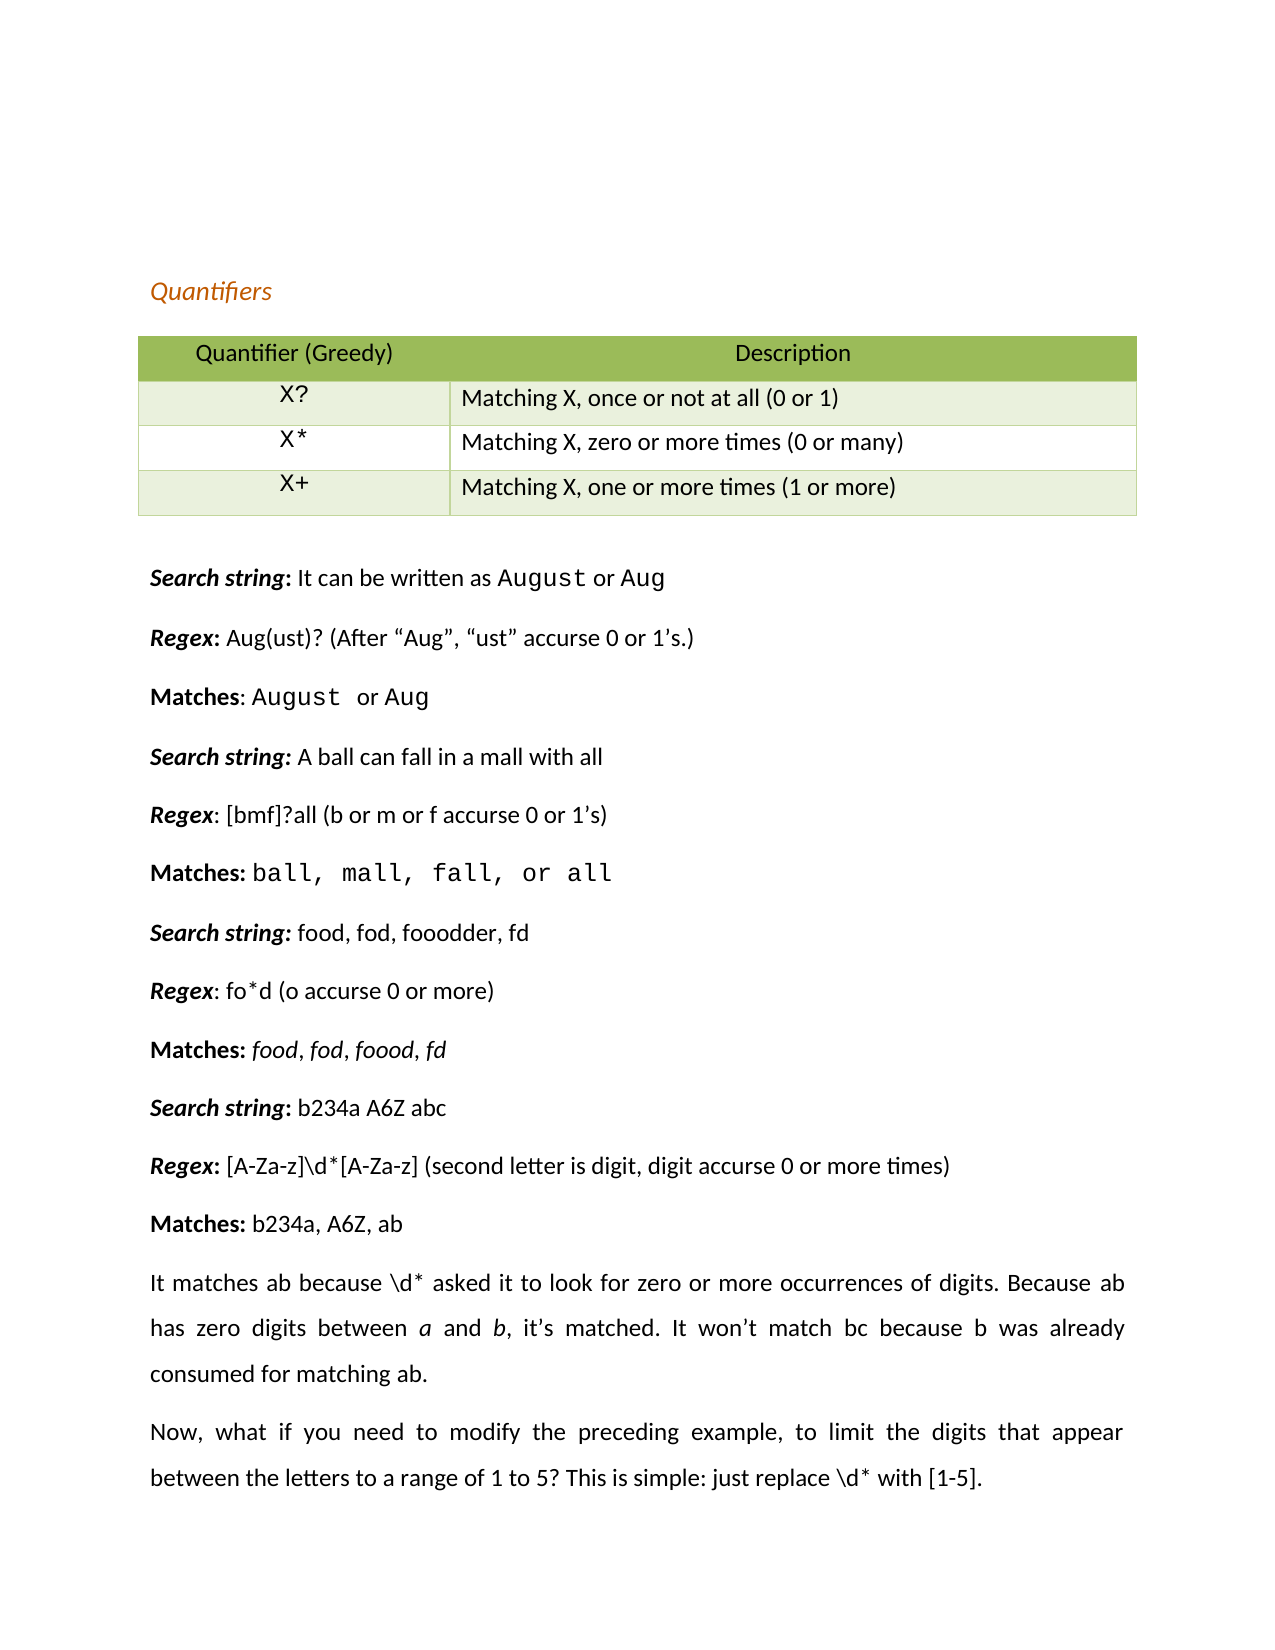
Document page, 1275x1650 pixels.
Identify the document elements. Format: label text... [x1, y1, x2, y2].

table_cell Matching X, zero or more times (0 or many) [451, 426, 1136, 470]
text Matches: August or Aug [150, 681, 1125, 712]
text Quantifiers [150, 274, 1125, 307]
text Search string: b234a A6Z abc [150, 1092, 1125, 1122]
text Now, what if you need to modify the preceding example, to limit the digits that appear between the letters to a range of 1 to 5? This is simple: just replace \d* with [1-5]. [150, 1416, 1125, 1493]
text Matches: b234a, A6Z, ab [150, 1208, 1125, 1239]
text Matches: ball, mall, fall, or all [150, 857, 1125, 889]
table_cell Matching X, one or more times (1 or more) [451, 471, 1136, 515]
table_cell X+ [139, 471, 449, 515]
text Regex: [A-Za-z]\d*[A-Za-z] (second letter is digit, digit accurse 0 or more times) [150, 1150, 1125, 1181]
text Search string: food, fod, fooodder, fd [150, 917, 1125, 948]
text Matches: food, fod, foood, fd [150, 1034, 1125, 1064]
table_header Quantifier (Greedy) [139, 337, 449, 381]
table_cell Matching X, once or not at all (0 or 1) [451, 382, 1136, 425]
text Regex: Aug(ust)? (After “Aug”, “ust” accurse 0 or 1’s.) [150, 622, 1125, 653]
text Regex: [bmf]?all (b or m or f accurse 0 or 1’s) [150, 799, 1125, 829]
text It matches ab because \d* asked it to look for zero or more occurrences of digits. Because ab has zero digits between a and b, it’s matched. It won’t match bc because b was already consumed for matching ab. [150, 1267, 1125, 1389]
text Search string: A ball can fall in a mall with all [150, 741, 1125, 771]
table_cell X* [139, 426, 449, 470]
text Search string: It can be written as August or Aug [150, 562, 1125, 594]
table_cell X? [139, 382, 449, 425]
text Regex: fo*d (o accurse 0 or more) [150, 976, 1125, 1006]
table_header Description [451, 337, 1136, 381]
